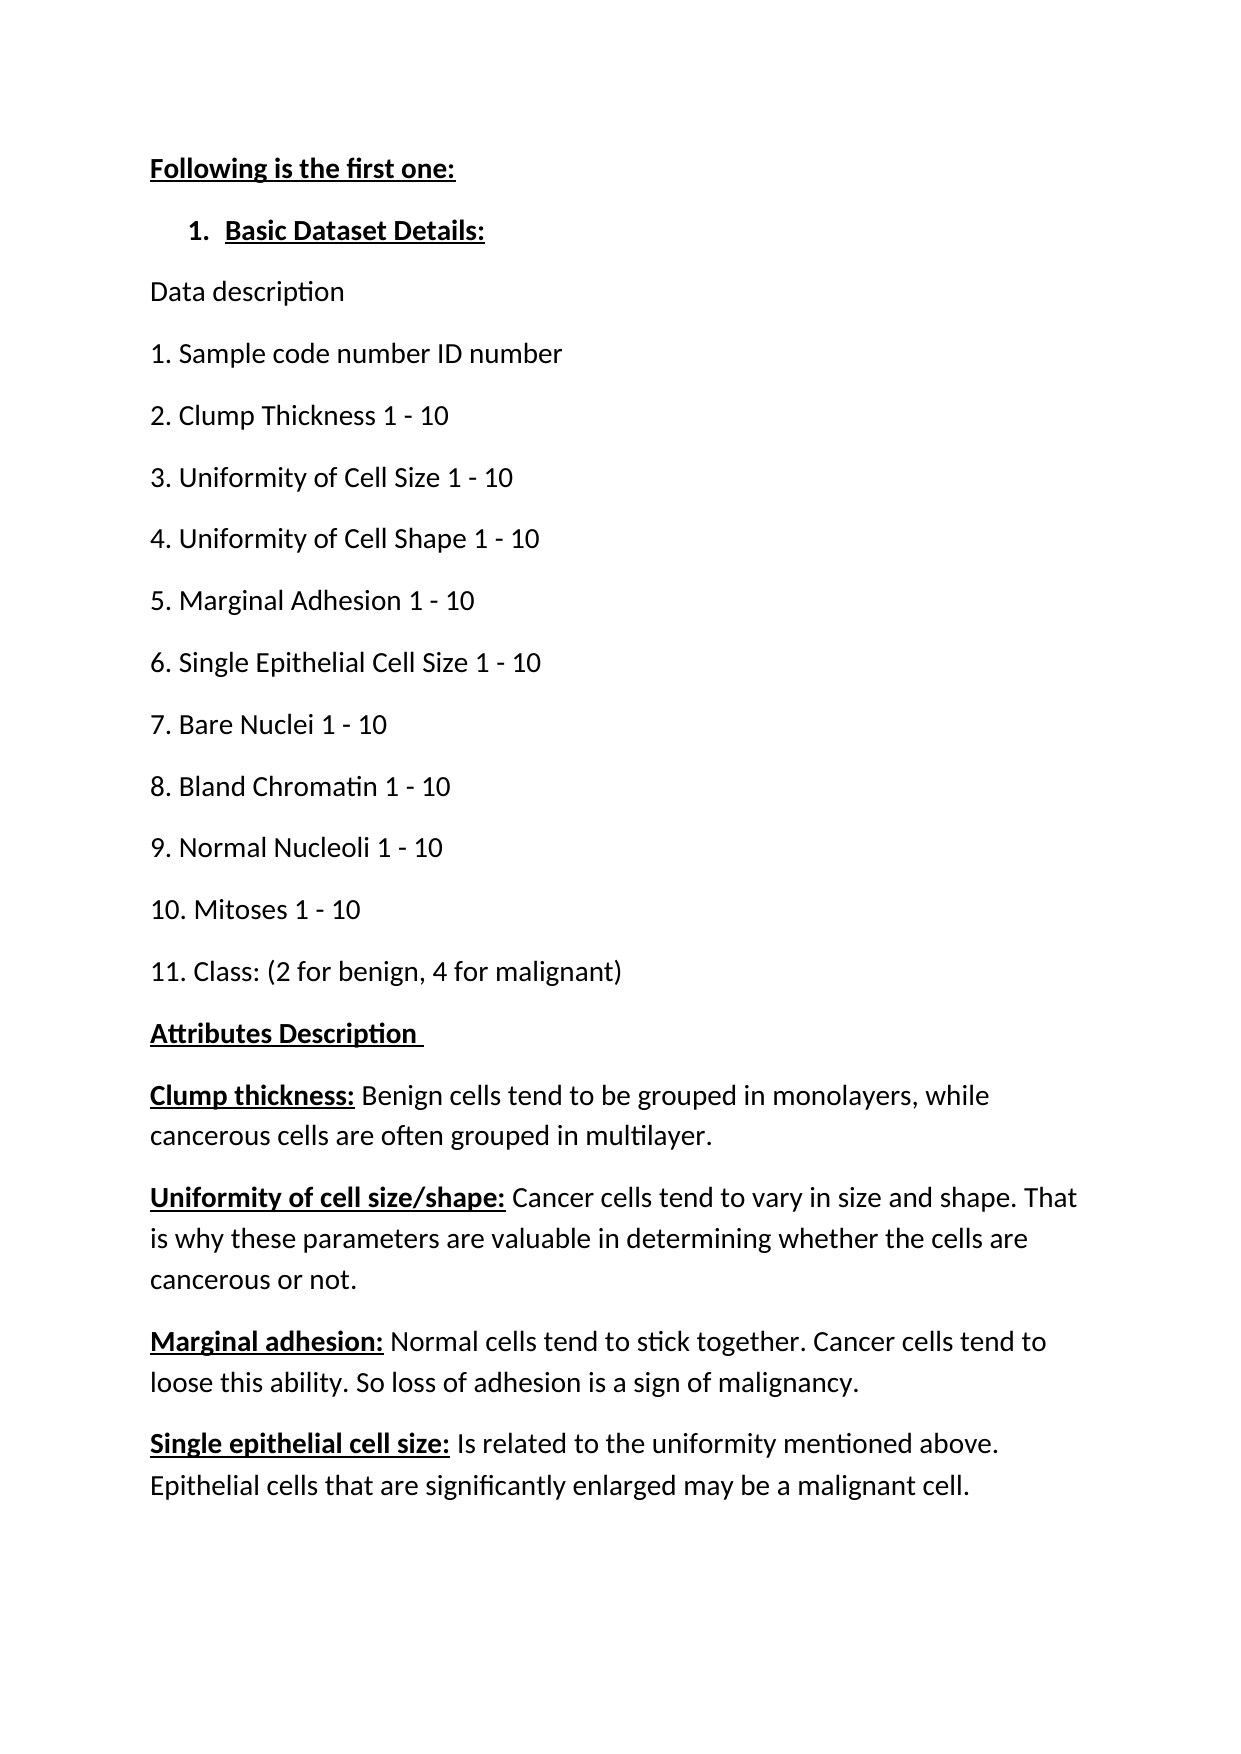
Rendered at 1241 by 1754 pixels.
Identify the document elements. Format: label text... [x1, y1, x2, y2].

text 2. Clump Thickness 1 - 10 [150, 397, 1090, 433]
text 9. Normal Nucleoli 1 - 10 [150, 829, 1090, 865]
text Marginal adhesion: Normal cells tend to stick together. Cancer cells tend to loose this ability. So loss of adhesion is a sign of malignancy. [150, 1323, 1090, 1399]
text 7. Bare Nuclei 1 - 10 [150, 706, 1090, 742]
text 4. Uniformity of Cell Shape 1 - 10 [150, 521, 1090, 556]
text Single epithelial cell size: Is related to the uniformity mentioned above. Epithelial cells that are significantly enlarged may be a malignant cell. [150, 1426, 1090, 1502]
text 3. Uniformity of Cell Size 1 - 10 [150, 459, 1090, 494]
text 5. Marginal Adhesion 1 - 10 [150, 582, 1090, 618]
text Uniformity of cell size/shape: Cancer cells tend to vary in size and shape. That is why these parameters are valuable in determining whether the cells are cancerous or not. [150, 1179, 1090, 1297]
text Attributes Description [150, 1015, 1090, 1050]
text 8. Bland Chromatin 1 - 10 [150, 768, 1090, 803]
text Following is the first one: [150, 150, 1090, 186]
text Clump thickness: Benign cells tend to be grouped in monolayers, while cancerous cells are often grouped in multilayer. [150, 1077, 1090, 1153]
text 1. Sample code number ID number [150, 335, 1090, 371]
list Basic Dataset Details: [187, 212, 1090, 247]
text 6. Single Epithelial Cell Size 1 - 10 [150, 644, 1090, 680]
text 11. Class: (2 for benign, 4 for malignant) [150, 953, 1090, 989]
text Data description [150, 273, 1090, 309]
text 10. Mitoses 1 - 10 [150, 891, 1090, 927]
